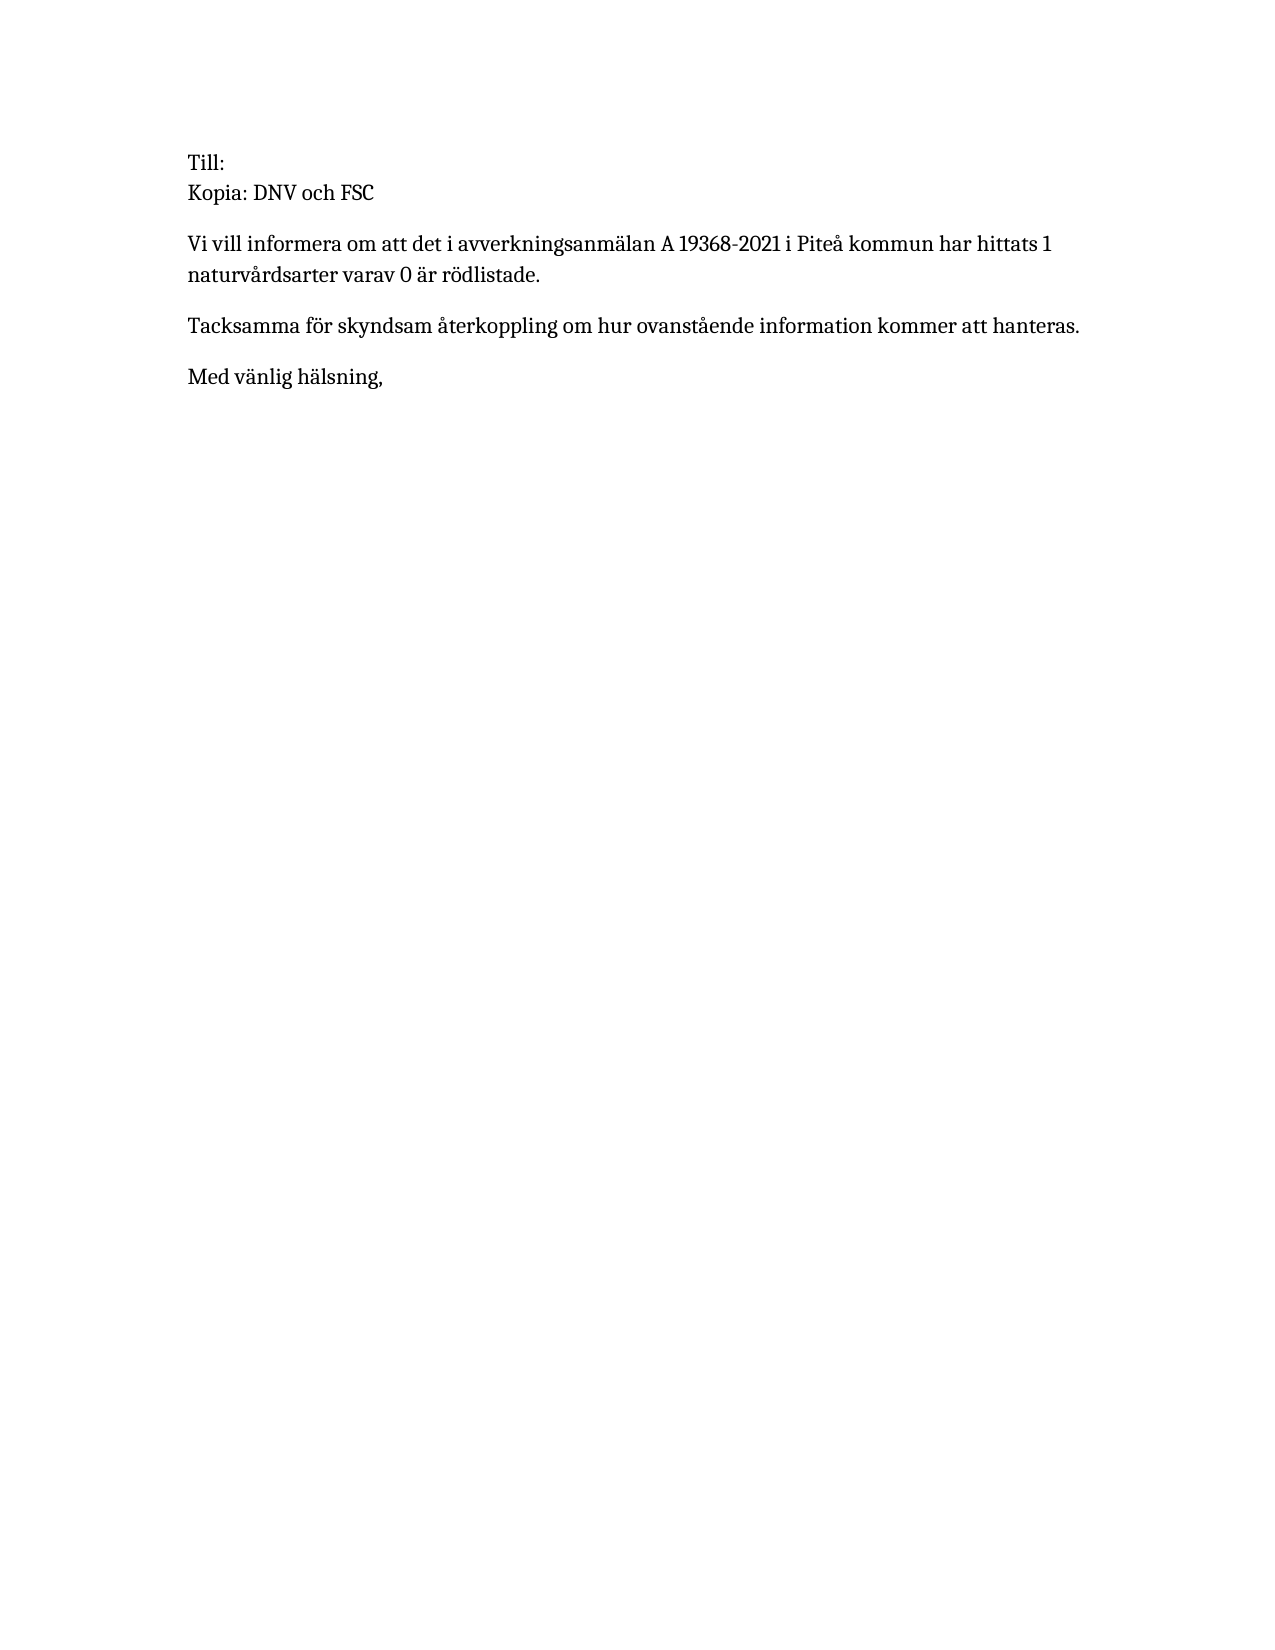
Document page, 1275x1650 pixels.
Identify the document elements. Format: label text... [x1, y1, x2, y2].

text Med vänlig hälsning, [187, 363, 1087, 420]
text Till: Kopia: DNV och FSC [187, 150, 1087, 207]
text Vi vill informera om att det i avverkningsanmälan A 19368-2021 i Piteå kommun har hittats 1 naturvårdsarter varav 0 är rödlistade. [187, 231, 1087, 288]
text Tacksamma för skyndsam återkoppling om hur ovanstående information kommer att hanteras. [187, 312, 1087, 339]
